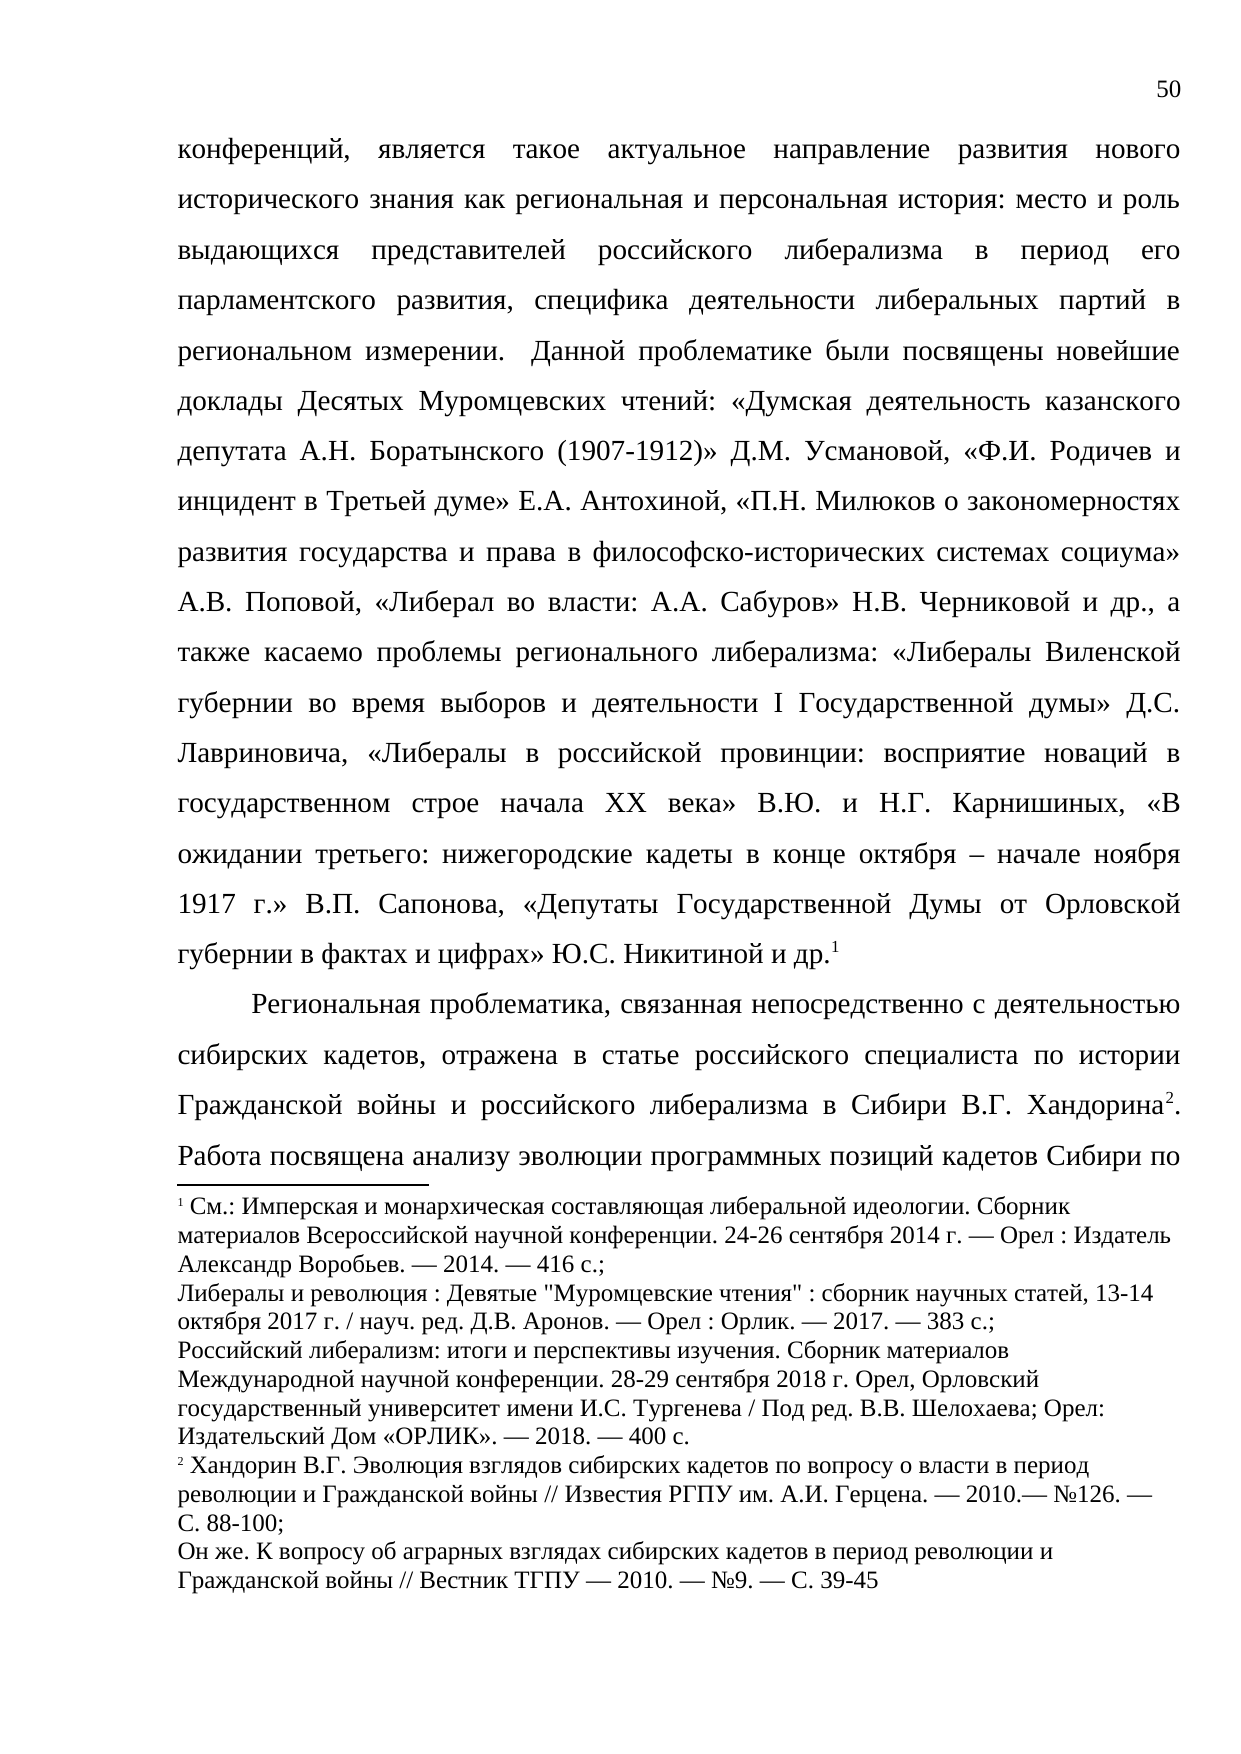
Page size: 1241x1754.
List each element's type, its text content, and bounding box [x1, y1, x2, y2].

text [177, 131, 1181, 970]
text Региональная проблематика, связанная непосредственно с деятельностью сибирских кадетов, отражена в статье российского специалиста по истории Гражданской войны и российского либерализма в Сибири В.Г. Хандорина. Работа посвящена анализу эволюции программных позиций кадетов Сибири по вопросу о власти в период революции и Гражданской войны и их практической реализации. Нам кажется особенно значимым достижением автора привлечение малоизученных материалов съездов и конференций сибирских кадетов, их периодической печати, на основе которых В.Г. Хандорин раскрывает события поворота сибирских кадетов от демократии к диктатуре. Вместе с тем историк в своем стремлении раскрыть хронологию происходившего идеологического раскола сибирских кадетов упускает из виду причины этого размежевания, что, на наш взгляд, явилось бы крайне важной составляющей для исследования подобной проблемы. [177, 987, 1181, 1171]
